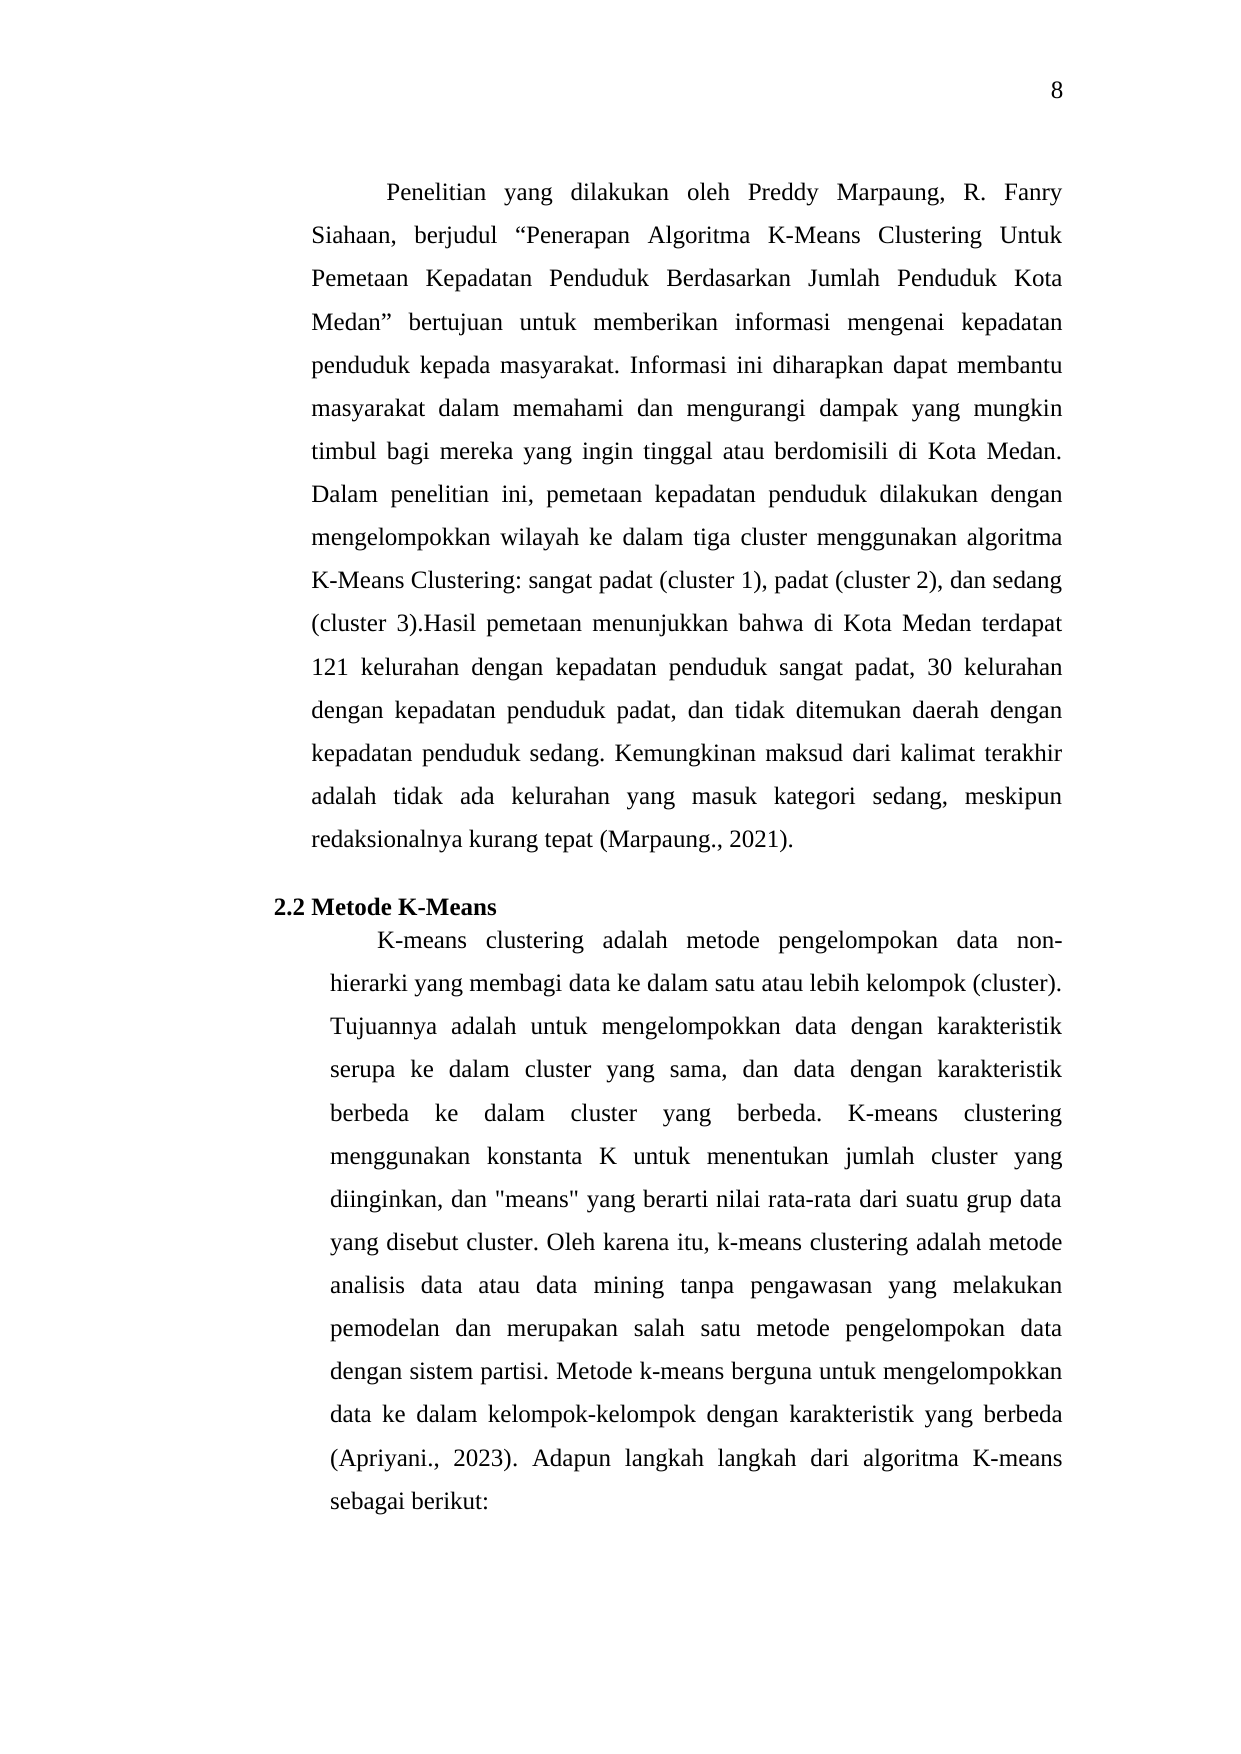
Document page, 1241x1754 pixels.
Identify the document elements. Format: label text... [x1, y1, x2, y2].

text K-means clustering adalah metode pengelompokan data non-hierarki yang membagi data ke dalam satu atau lebih kelompok (cluster). Tujuannya adalah untuk mengelompokkan data dengan karakteristik serupa ke dalam cluster yang sama, dan data dengan karakteristik berbeda ke dalam cluster yang berbeda. K-means clustering menggunakan konstanta K untuk menentukan jumlah cluster yang diinginkan, dan "means" yang berarti nilai rata-rata dari suatu grup data yang disebut cluster. Oleh karena itu, k-means clustering adalah metode analisis data atau data mining tanpa pengawasan yang melakukan pemodelan dan merupakan salah satu metode pengelompokan data dengan sistem partisi. Metode k-means berguna untuk mengelompokkan data ke dalam kelompok-kelompok dengan karakteristik yang berbeda . Adapun langkah langkah dari algoritma K-means sebagai berikut: [330, 925, 1063, 1514]
text Penelitian yang dilakukan oleh Preddy Marpaung, R. Fanry Siahaan, berjudul “Penerapan Algoritma K-Means Clustering Untuk Pemetaan Kepadatan Penduduk Berdasarkan Jumlah Penduduk Kota Medan” bertujuan untuk memberikan informasi mengenai kepadatan penduduk kepada masyarakat. Informasi ini diharapkan dapat membantu masyarakat dalam memahami dan mengurangi dampak yang mungkin timbul bagi mereka yang ingin tinggal atau berdomisili di Kota Medan. Dalam penelitian ini, pemetaan kepadatan penduduk dilakukan dengan mengelompokkan wilayah ke dalam tiga cluster menggunakan algoritma K-Means Clustering: sangat padat (cluster 1), padat (cluster 2), dan sedang (cluster 3).Hasil pemetaan menunjukkan bahwa di Kota Medan terdapat 121 kelurahan dengan kepadatan penduduk sangat padat, 30 kelurahan dengan kepadatan penduduk padat, dan tidak ditemukan daerah dengan kepadatan penduduk sedang. Kemungkinan maksud dari kalimat terakhir adalah tidak ada kelurahan yang masuk kategori sedang, meskipun redaksionalnya kurang tepat (Marpaung., 2021). [311, 177, 1063, 853]
subtitle Metode K-Means [274, 892, 1063, 921]
